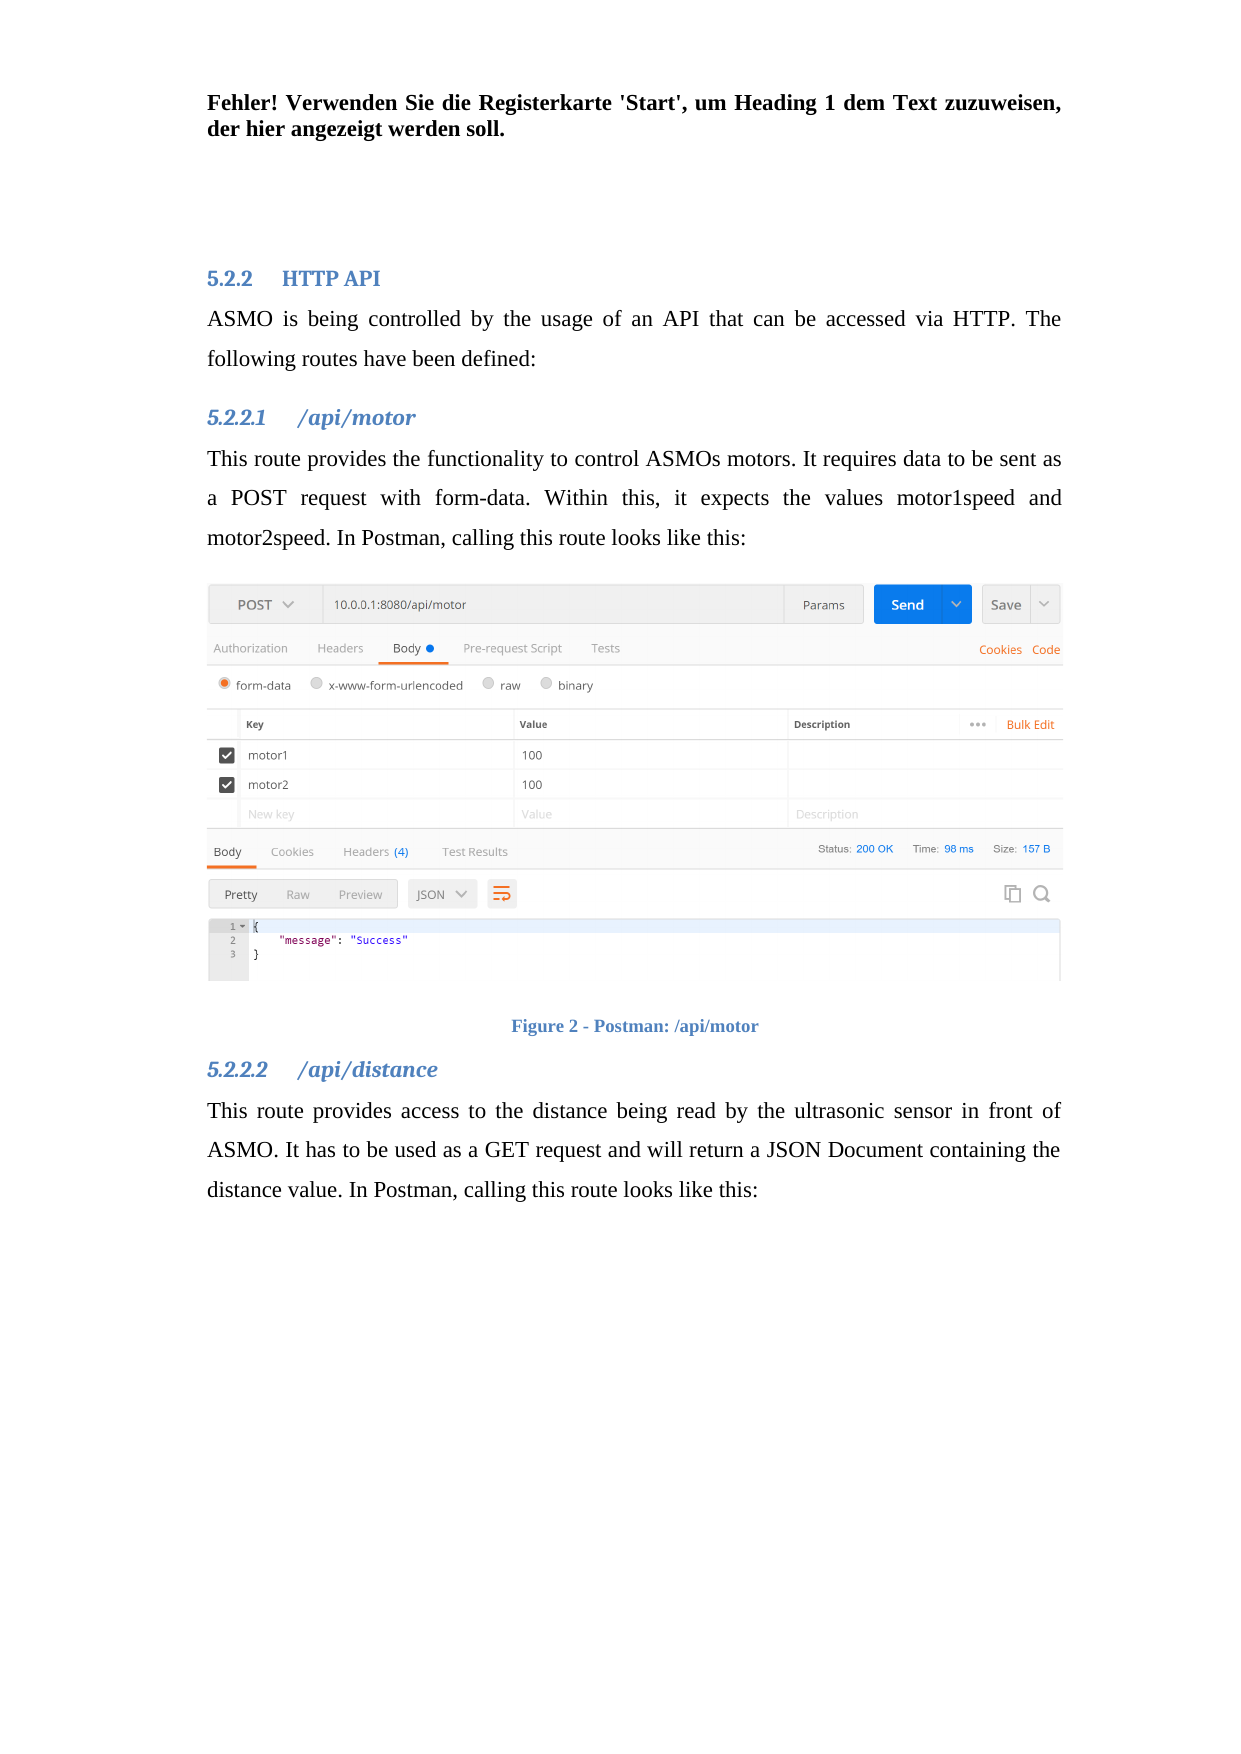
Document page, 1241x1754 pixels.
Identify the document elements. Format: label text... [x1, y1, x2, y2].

subtitle /api/motor [207, 405, 1063, 431]
picture [206, 583, 1064, 981]
subtitle HTTP API [207, 266, 1063, 292]
text This route provides access to the distance being read by the ultrasonic sensor in front of ASMO. It has to be used as a GET request and will return a JSON Document containing the distance value. In Postman, calling this route looks like this: [207, 1097, 1063, 1202]
text This route provides the functionality to control ASMOs motors. It requires data to be sent as a POST request with form-data. Within this, it expects the values motor1speed and motor2speed. In Postman, calling this route looks like this: [207, 444, 1063, 550]
subtitle /api/distance [207, 1057, 1063, 1084]
text ASMO is being controlled by the usage of an API that can be accessed via HTTP. The following routes have been defined: [207, 305, 1063, 371]
